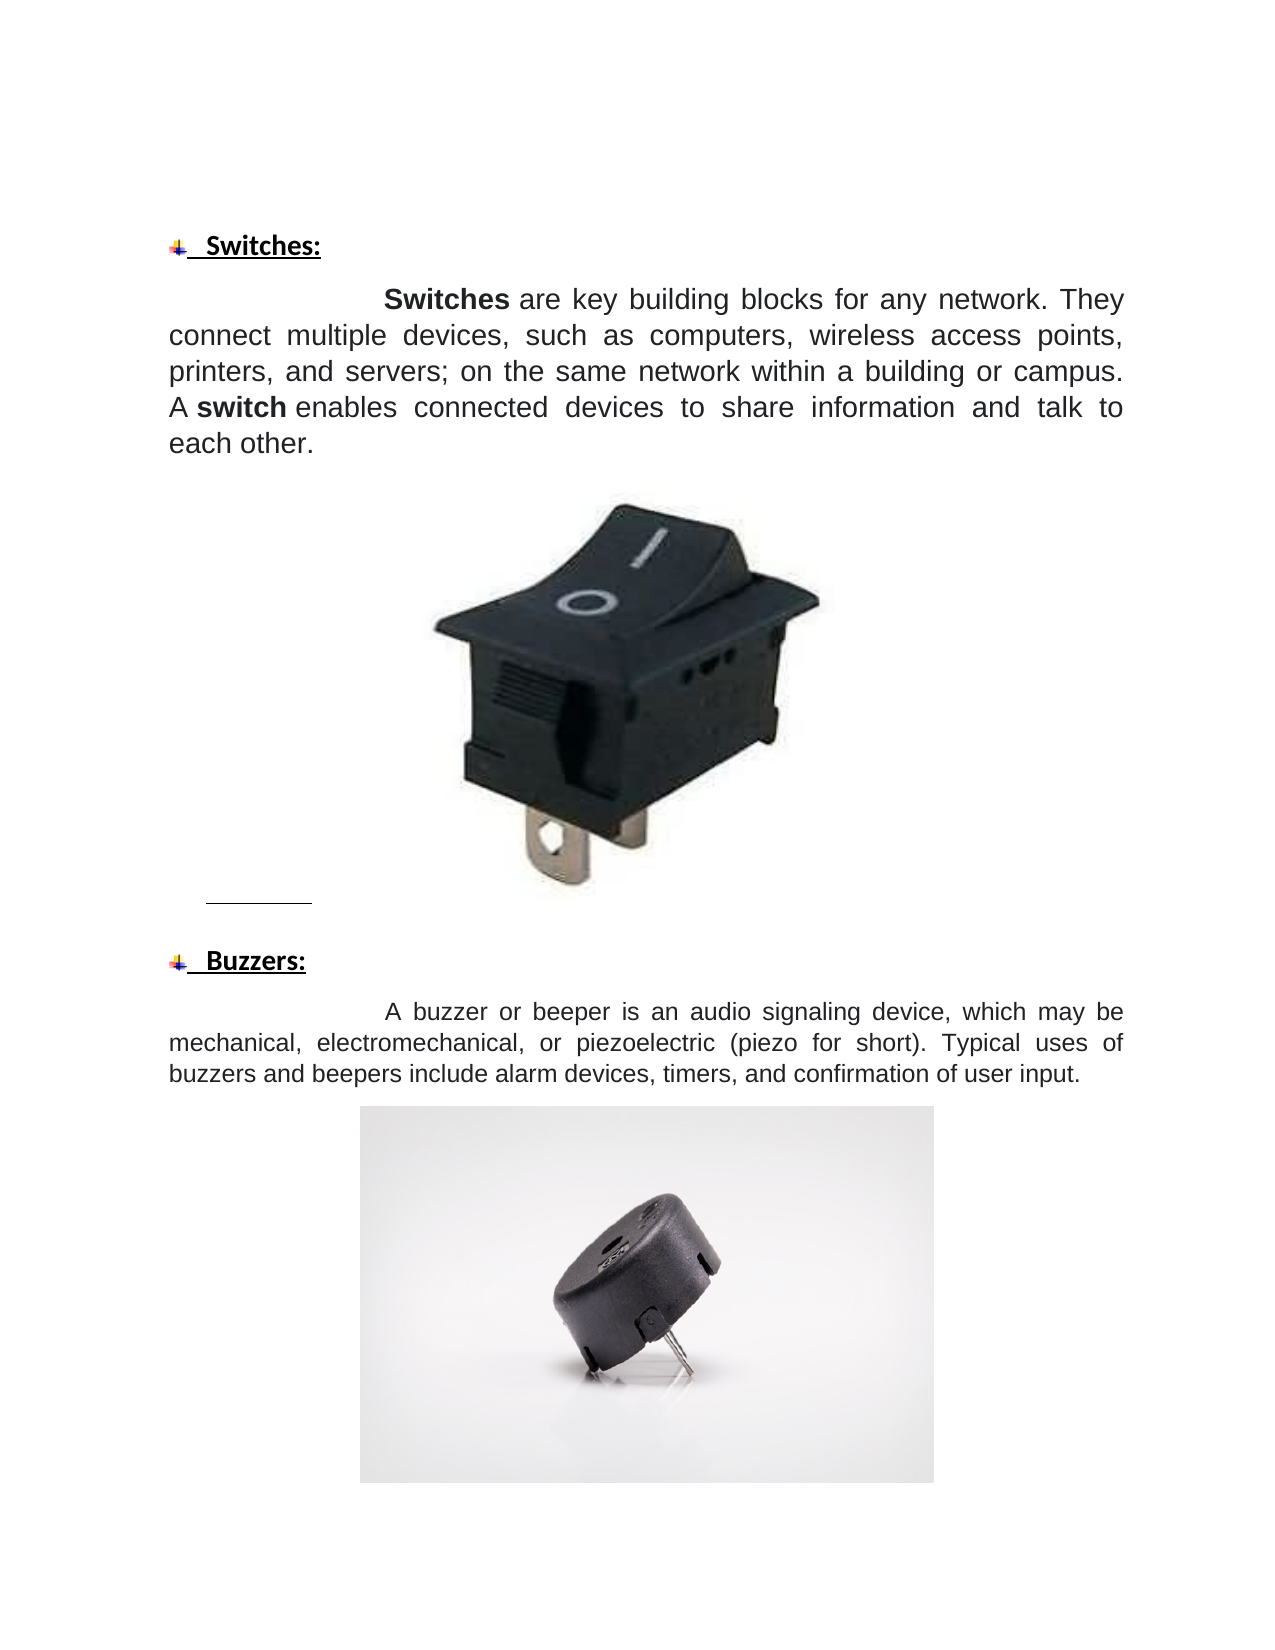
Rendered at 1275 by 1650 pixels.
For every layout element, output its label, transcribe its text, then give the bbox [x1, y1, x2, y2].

picture [311, 479, 887, 901]
list Buzzers: [169, 942, 1125, 977]
picture [169, 238, 187, 256]
text A buzzer or beeper is an audio signaling device, which may be mechanical, electromechanical, or piezoelectric (piezo for short). Typical uses of buzzers and beepers include alarm devices, timers, and confirmation of user input. [169, 1057, 1125, 1088]
picture [360, 1106, 934, 1483]
picture [169, 953, 187, 971]
list Switches: [169, 227, 1125, 262]
text Switches are key building blocks for any network. They connect multiple devices, such as computers, wireless access points, printers, and servers; on the same network within a building or campus. A switch enables connected devices to share information and talk to each other. [169, 424, 1125, 460]
